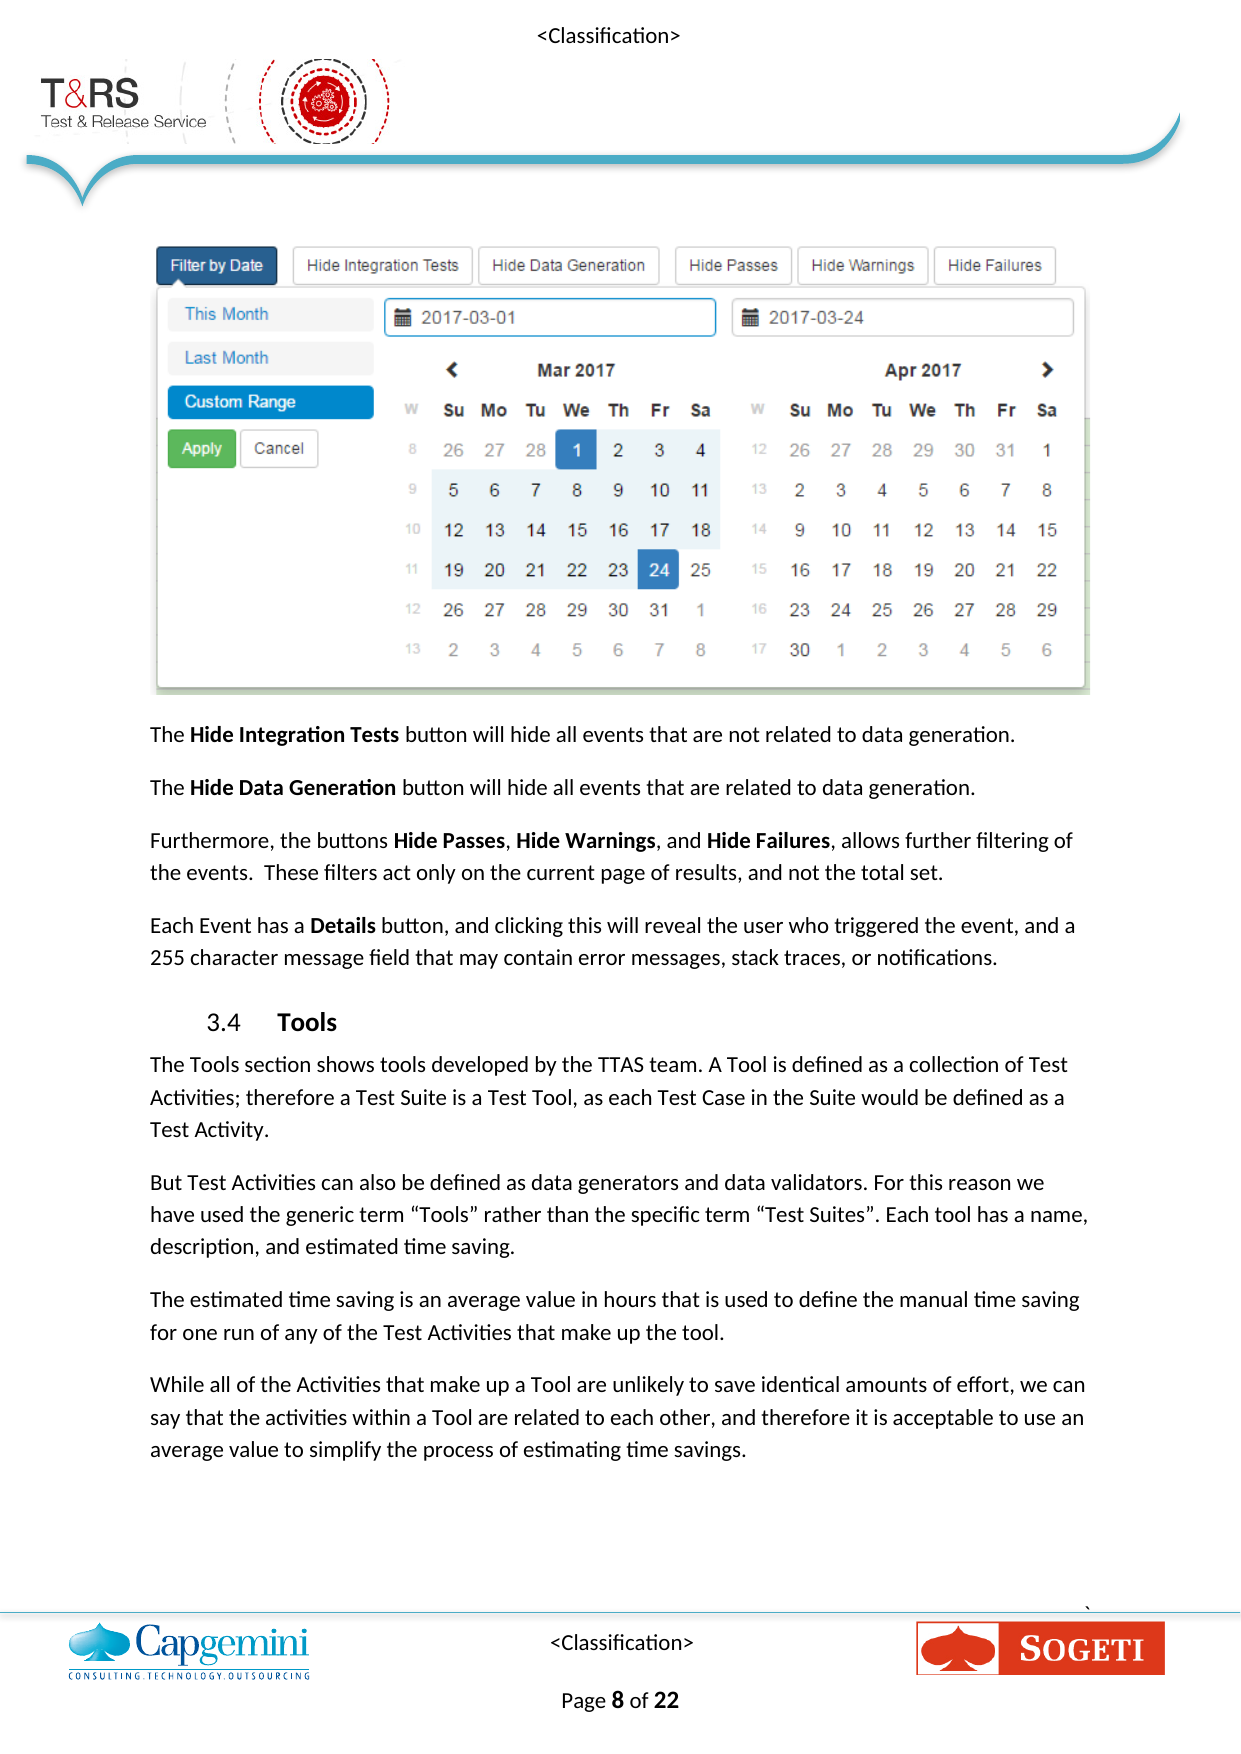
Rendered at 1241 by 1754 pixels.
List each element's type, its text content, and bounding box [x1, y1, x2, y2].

text The Hide Integration Tests button will hide all events that are not related to data generation. [150, 720, 1090, 748]
subtitle Tools [206, 1001, 1090, 1038]
text While all of the Activities that make up a Tool are unlikely to save identical amounts of effort, we can say that the activities within a Tool are related to each other, and therefore it is acceptable to use an average value to simplify the process of estimating time savings. [150, 1371, 1090, 1463]
picture [916, 1621, 1165, 1675]
text But Test Activities can also be defined as data generators and data validators. For this reason we have used the generic term “Tools” rather than the specific term “Test Suites”. Each tool has a name, description, and estimated time saving. [150, 1168, 1090, 1260]
text Furthermore, the buttons Hide Passes, Hide Warnings, and Hide Failures, allows further filtering of the events. These filters act only on the current page of results, and not the total set. [150, 826, 1090, 886]
text The Tools section shows tools developed by the TTAS team. A Tool is defined as a collection of Test Activities; therefore a Test Suite is a Test Tool, as each Test Case in the Suite would be defined as a Test Activity. [150, 1051, 1090, 1143]
text The Hide Data Generation button will hide all events that are related to data generation. [150, 773, 1090, 801]
text The estimated time saving is an average value in hours that is used to define the manual time saving for one run of any of the Test Activities that make up the tool. [150, 1285, 1090, 1346]
picture [150, 235, 1091, 695]
text Each Event has a Details button, and clicking this will reveal the user who triggered the event, and a 255 character message field that may contain error messages, stack traces, or notifications. [150, 911, 1090, 971]
picture [25, 59, 406, 144]
